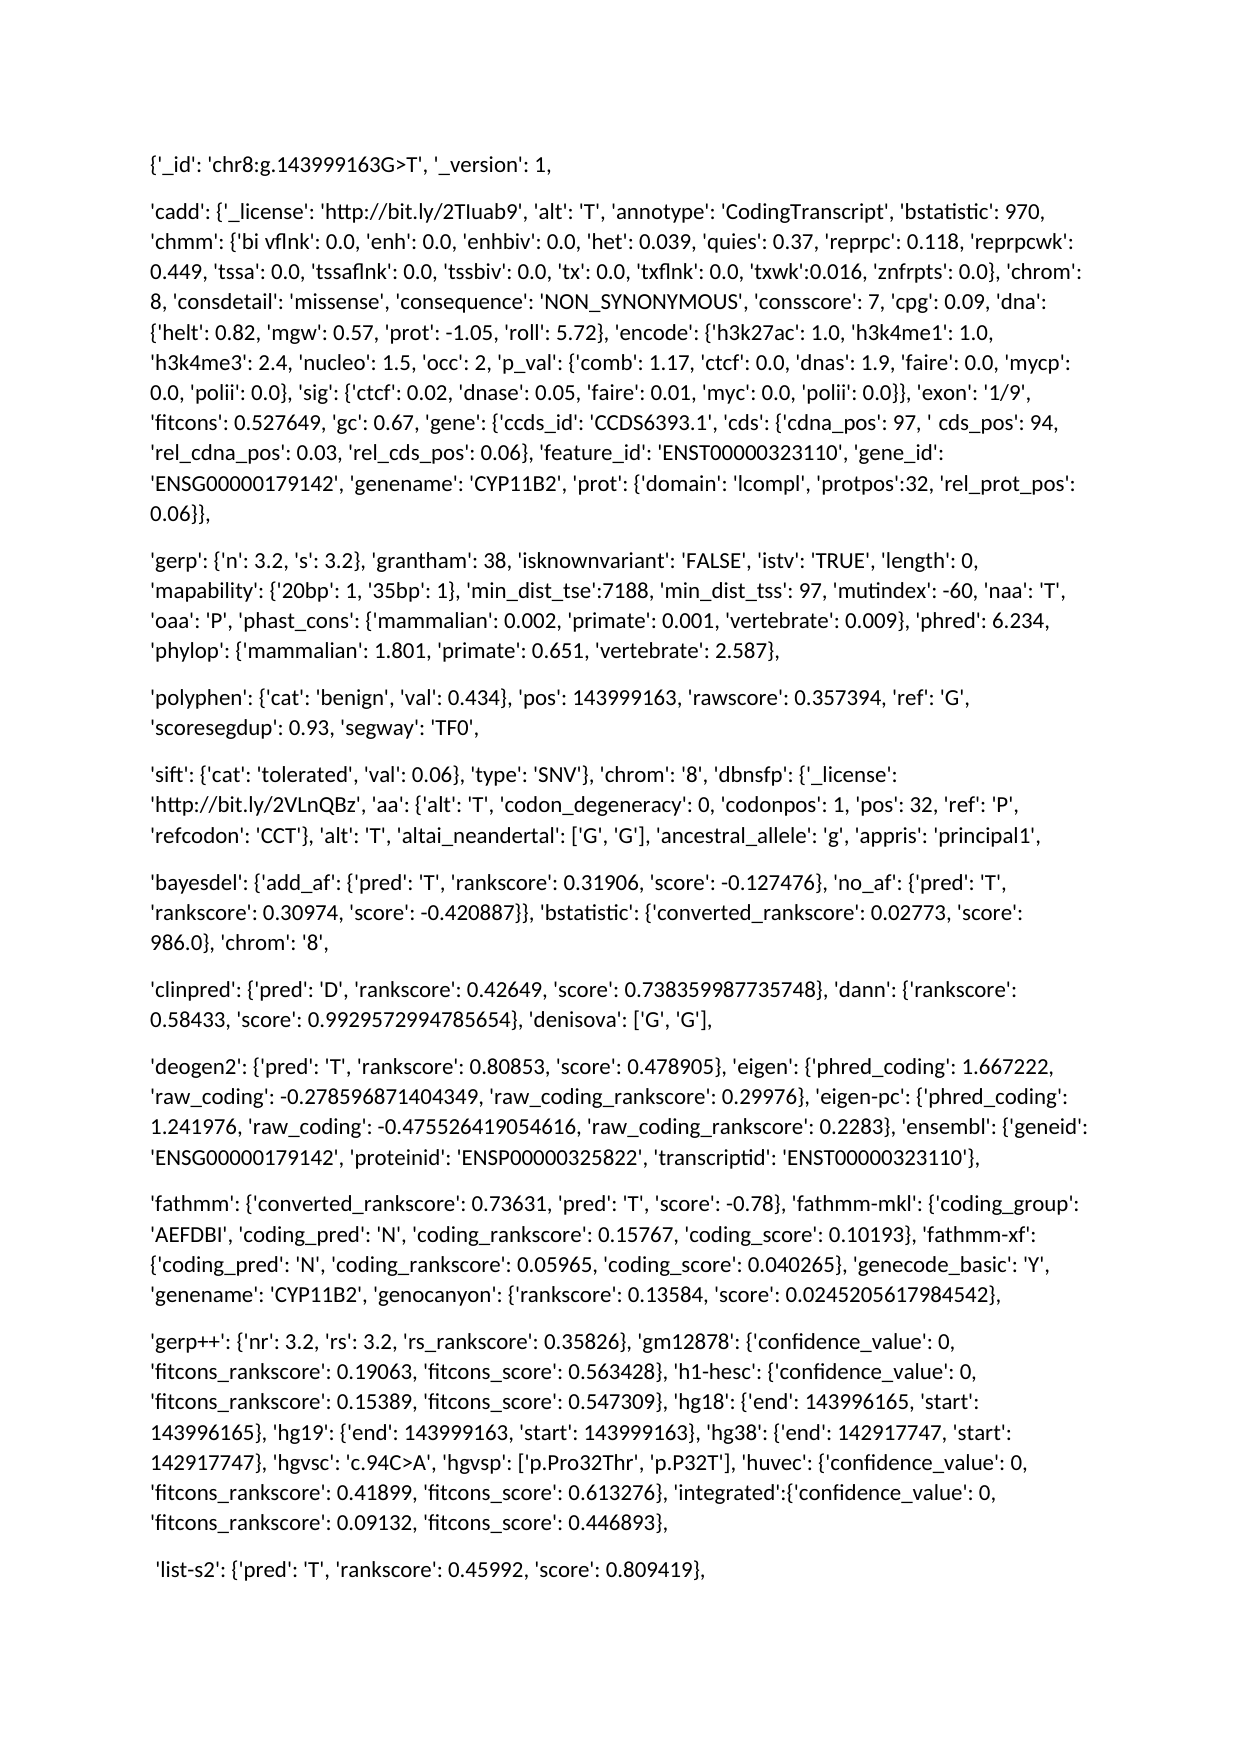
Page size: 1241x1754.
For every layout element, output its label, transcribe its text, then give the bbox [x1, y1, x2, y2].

text 'gerp': {'n': 3.2, 's': 3.2}, 'grantham': 38, 'isknownvariant': 'FALSE', 'istv': 'TRUE', 'length': 0, 'mapability': {'20bp': 1, '35bp': 1}, 'min_dist_tse':7188, 'min_dist_tss': 97, 'mutindex': -60, 'naa': 'T', 'oaa': 'P', 'phast_cons': {'mammalian': 0.002, 'primate': 0.001, 'vertebrate': 0.009}, 'phred': 6.234, 'phylop': {'mammalian': 1.801, 'primate': 0.651, 'vertebrate': 2.587}, [150, 546, 1090, 664]
text 'list-s2': {'pred': 'T', 'rankscore': 0.45992, 'score': 0.809419}, [150, 1555, 1090, 1583]
text 'bayesdel': {'add_af': {'pred': 'T', 'rankscore': 0.31906, 'score': -0.127476}, 'no_af': {'pred': 'T', 'rankscore': 0.30974, 'score': -0.420887}}, 'bstatistic': {'converted_rankscore': 0.02773, 'score': 986.0}, 'chrom': '8', [150, 868, 1090, 956]
text 'gerp++': {'nr': 3.2, 'rs': 3.2, 'rs_rankscore': 0.35826}, 'gm12878': {'confidence_value': 0, 'fitcons_rankscore': 0.19063, 'fitcons_score': 0.563428}, 'h1-hesc': {'confidence_value': 0, 'fitcons_rankscore': 0.15389, 'fitcons_score': 0.547309}, 'hg18': {'end': 143996165, 'start': 143996165}, 'hg19': {'end': 143999163, 'start': 143999163}, 'hg38': {'end': 142917747, 'start': 142917747}, 'hgvsc': 'c.94C>A', 'hgvsp': ['p.Pro32Thr', 'p.P32T'], 'huvec': {'confidence_value': 0, 'fitcons_rankscore': 0.41899, 'fitcons_score': 0.613276}, 'integrated':{'confidence_value': 0, 'fitcons_rankscore': 0.09132, 'fitcons_score': 0.446893}, [150, 1327, 1090, 1536]
text 'sift': {'cat': 'tolerated', 'val': 0.06}, 'type': 'SNV'}, 'chrom': '8', 'dbnsfp': {'_license': 'http://bit.ly/2VLnQBz', 'aa': {'alt': 'T', 'codon_degeneracy': 0, 'codonpos': 1, 'pos': 32, 'ref': 'P', 'refcodon': 'CCT'}, 'alt': 'T', 'altai_neandertal': ['G', 'G'], 'ancestral_allele': 'g', 'appris': 'principal1', [150, 760, 1090, 849]
text {'_id': 'chr8:g.143999163G>T', '_version': 1, [150, 150, 1090, 178]
text 'clinpred': {'pred': 'D', 'rankscore': 0.42649, 'score': 0.738359987735748}, 'dann': {'rankscore': 0.58433, 'score': 0.9929572994785654}, 'denisova': ['G', 'G'], [150, 975, 1090, 1033]
text 'cadd': {'_license': 'http://bit.ly/2TIuab9', 'alt': 'T', 'annotype': 'CodingTranscript', 'bstatistic': 970, 'chmm': {'bi vflnk': 0.0, 'enh': 0.0, 'enhbiv': 0.0, 'het': 0.039, 'quies': 0.37, 'reprpc': 0.118, 'reprpcwk': 0.449, 'tssa': 0.0, 'tssaflnk': 0.0, 'tssbiv': 0.0, 'tx': 0.0, 'txflnk': 0.0, 'txwk':0.016, 'znfrpts': 0.0}, 'chrom': 8, 'consdetail': 'missense', 'consequence': 'NON_SYNONYMOUS', 'consscore': 7, 'cpg': 0.09, 'dna': {'helt': 0.82, 'mgw': 0.57, 'prot': -1.05, 'roll': 5.72}, 'encode': {'h3k27ac': 1.0, 'h3k4me1': 1.0, 'h3k4me3': 2.4, 'nucleo': 1.5, 'occ': 2, 'p_val': {'comb': 1.17, 'ctcf': 0.0, 'dnas': 1.9, 'faire': 0.0, 'mycp': 0.0, 'polii': 0.0}, 'sig': {'ctcf': 0.02, 'dnase': 0.05, 'faire': 0.01, 'myc': 0.0, 'polii': 0.0}}, 'exon': '1/9', 'fitcons': 0.527649, 'gc': 0.67, 'gene': {'ccds_id': 'CCDS6393.1', 'cds': {'cdna_pos': 97, ' cds_pos': 94, 'rel_cdna_pos': 0.03, 'rel_cds_pos': 0.06}, 'feature_id': 'ENST00000323110', 'gene_id': 'ENSG00000179142', 'genename': 'CYP11B2', 'prot': {'domain': 'lcompl', 'protpos':32, 'rel_prot_pos': 0.06}}, [150, 197, 1090, 527]
text 'deogen2': {'pred': 'T', 'rankscore': 0.80853, 'score': 0.478905}, 'eigen': {'phred_coding': 1.667222, 'raw_coding': -0.278596871404349, 'raw_coding_rankscore': 0.29976}, 'eigen-pc': {'phred_coding': 1.241976, 'raw_coding': -0.475526419054616, 'raw_coding_rankscore': 0.2283}, 'ensembl': {'geneid': 'ENSG00000179142', 'proteinid': 'ENSP00000325822', 'transcriptid': 'ENST00000323110'}, [150, 1052, 1090, 1171]
text 'polyphen': {'cat': 'benign', 'val': 0.434}, 'pos': 143999163, 'rawscore': 0.357394, 'ref': 'G', 'scoresegdup': 0.93, 'segway': 'TF0', [150, 683, 1090, 742]
text 'fathmm': {'converted_rankscore': 0.73631, 'pred': 'T', 'score': -0.78}, 'fathmm-mkl': {'coding_group': 'AEFDBI', 'coding_pred': 'N', 'coding_rankscore': 0.15767, 'coding_score': 0.10193}, 'fathmm-xf': {'coding_pred': 'N', 'coding_rankscore': 0.05965, 'coding_score': 0.040265}, 'genecode_basic': 'Y', 'genename': 'CYP11B2', 'genocanyon': {'rankscore': 0.13584, 'score': 0.0245205617984542}, [150, 1189, 1090, 1308]
